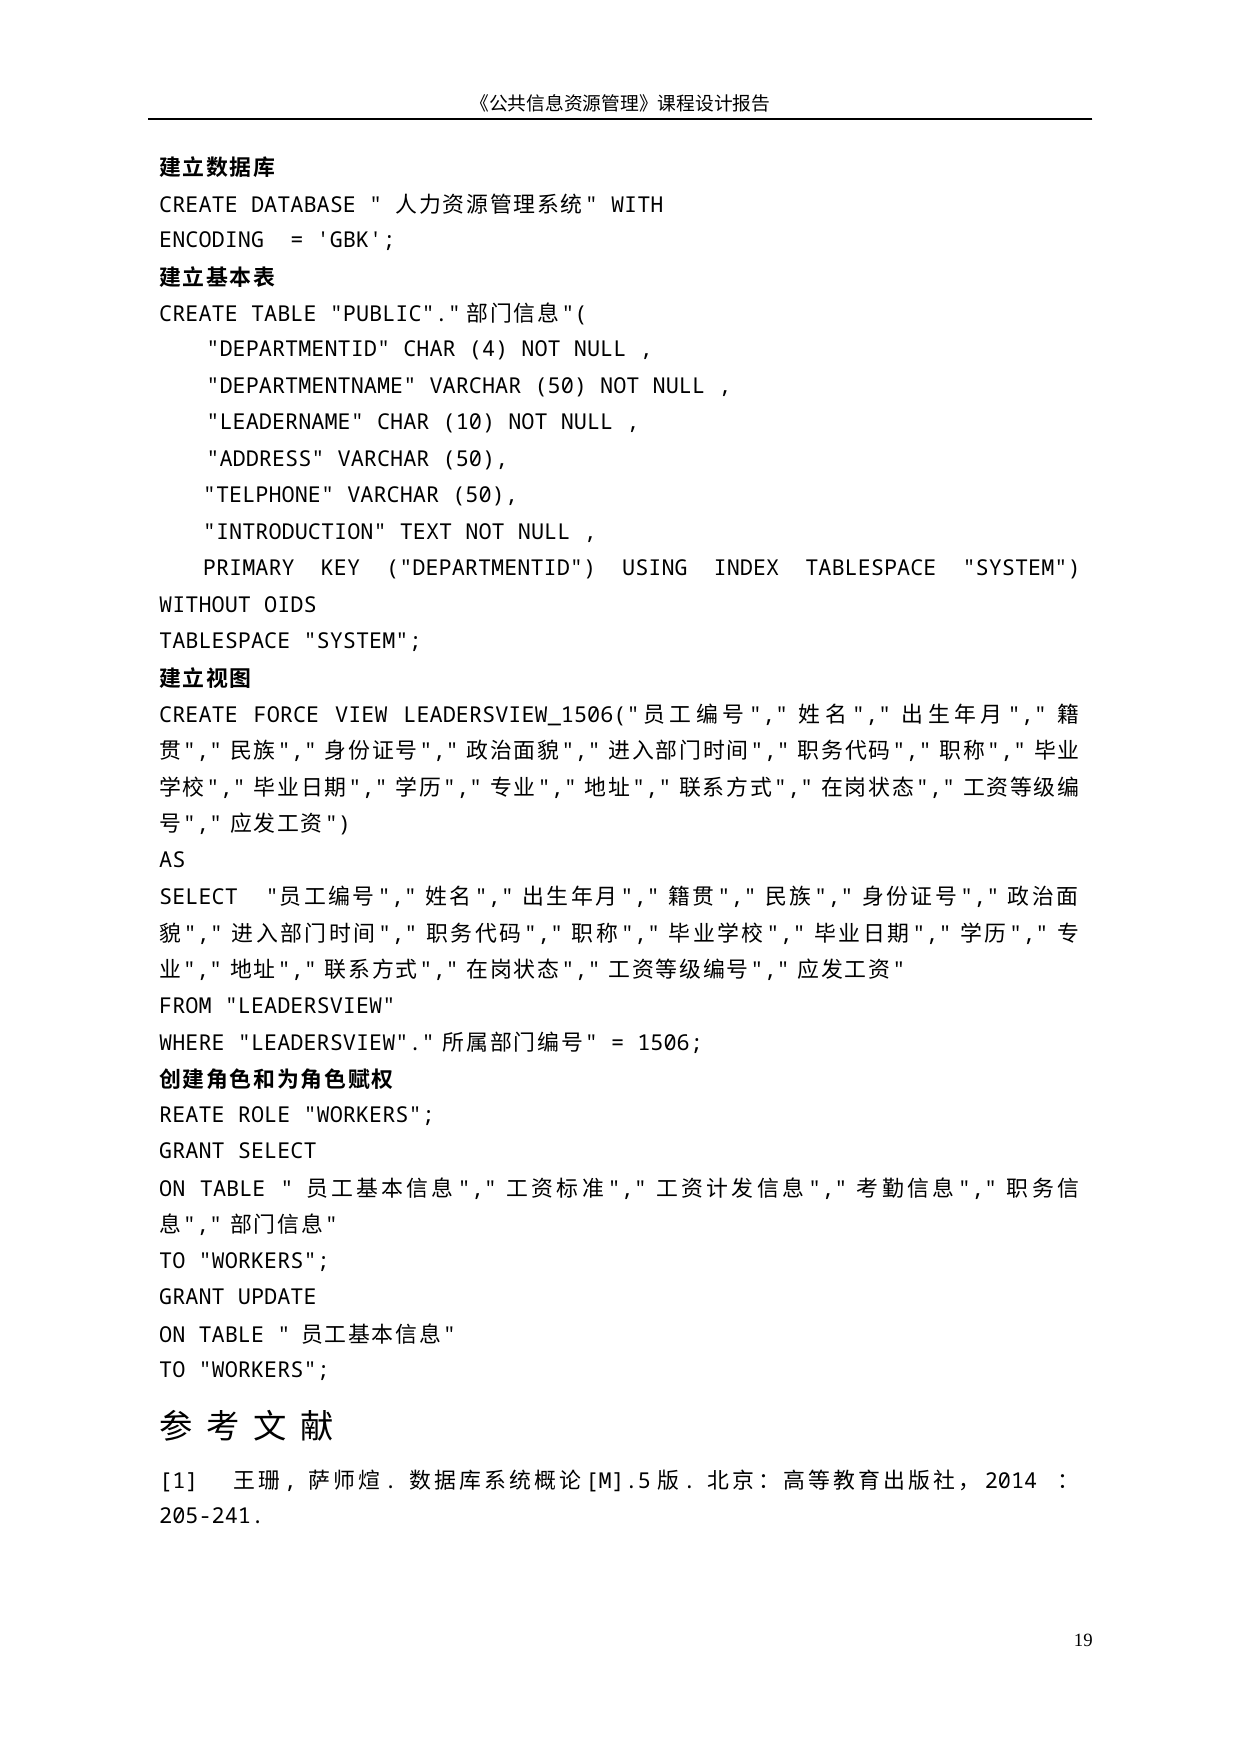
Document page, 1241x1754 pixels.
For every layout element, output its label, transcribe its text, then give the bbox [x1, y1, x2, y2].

text 建立数据库 [159, 148, 1081, 184]
text FROM "LEADERSVIEW" [159, 986, 1081, 1023]
text 创建角色和为角色赋权 [159, 1059, 1081, 1096]
text WHERE "LEADERSVIEW"."所属部门编号" = 1506; [159, 1023, 1081, 1059]
subtitle 参考文献 [159, 1387, 1081, 1460]
text REATE ROLE "WORKERS"; [159, 1096, 1081, 1132]
text "TELPHONE" VARCHAR (50), [159, 476, 1081, 512]
text 建立视图 [159, 658, 1081, 695]
text [1] 王珊,萨师煊.数据库系统概论[M].5版.北京：高等教育出版社，2014：205-241. [159, 1460, 1081, 1533]
text CREATE FORCE VIEW LEADERSVIEW_1506("员工编号","姓名","出生年月","籍贯","民族","身份证号","政治面貌","进入部门时间","职务代码","职称","毕业学校","毕业日期","学历","专业","地址","联系方式","在岗状态","工资等级编号","应发工资") [159, 695, 1081, 841]
text CREATE DATABASE "人力资源管理系统" WITH [159, 184, 1081, 221]
text ON TABLE "员工基本信息","工资标准","工资计发信息","考勤信息","职务信息","部门信息" [159, 1169, 1081, 1242]
text CREATE TABLE "PUBLIC"."部门信息"( [159, 294, 1081, 330]
text "INTRODUCTION" TEXT NOT NULL , [159, 512, 1081, 549]
text 建立基本表 [159, 257, 1081, 294]
text "LEADERNAME" CHAR (10) NOT NULL , [159, 403, 1081, 439]
text SELECT "员工编号","姓名","出生年月","籍贯","民族","身份证号","政治面貌","进入部门时间","职务代码","职称","毕业学校","毕业日期","学历","专业","地址","联系方式","在岗状态","工资等级编号","应发工资" [159, 877, 1081, 986]
text ENCODING = 'GBK'; [159, 221, 1081, 257]
text "DEPARTMENTNAME" VARCHAR (50) NOT NULL , [159, 367, 1081, 403]
text "DEPARTMENTID" CHAR (4) NOT NULL , [159, 330, 1081, 367]
text PRIMARY KEY ("DEPARTMENTID") USING INDEX TABLESPACE "SYSTEM") WITHOUT OIDS [159, 549, 1081, 622]
text TO "WORKERS"; [159, 1242, 1081, 1278]
text TO "WORKERS"; [159, 1351, 1081, 1387]
text AS [159, 841, 1081, 877]
text "ADDRESS" VARCHAR (50), [159, 439, 1081, 476]
text TABLESPACE "SYSTEM"; [159, 622, 1081, 658]
text GRANT SELECT [159, 1132, 1081, 1169]
text GRANT UPDATE [159, 1278, 1081, 1314]
text ON TABLE "员工基本信息" [159, 1314, 1081, 1351]
